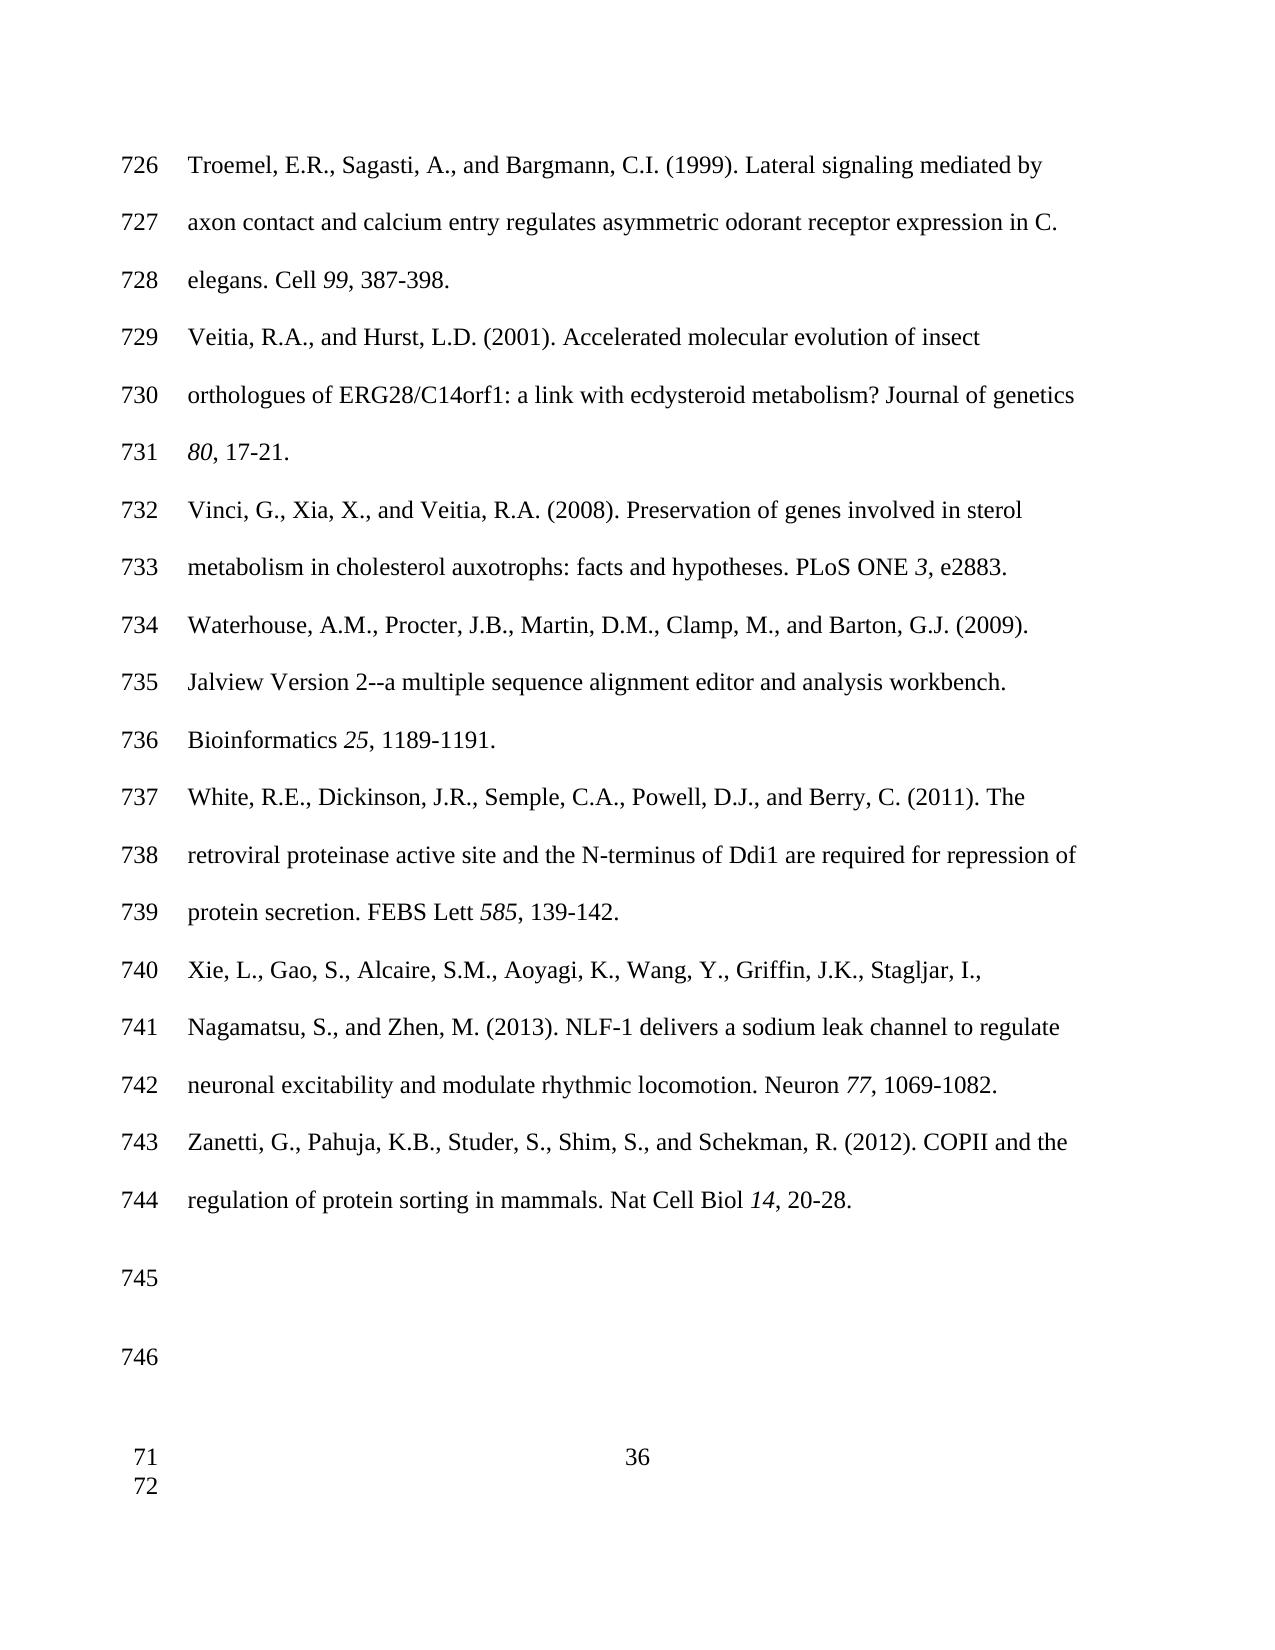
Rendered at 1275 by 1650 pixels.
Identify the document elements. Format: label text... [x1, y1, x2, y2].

text Xie, L., Gao, S., Alcaire, S.M., Aoyagi, K., Wang, Y., Griffin, J.K., Stagljar, I., Nagamatsu, S., and Zhen, M. (2013). NLF-1 delivers a sodium leak channel to regulate neuronal excitability and modulate rhythmic locomotion. Neuron 77, 1069-1082. [187, 955, 1087, 1099]
text Zanetti, G., Pahuja, K.B., Studer, S., Shim, S., and Schekman, R. (2012). COPII and the regulation of protein sorting in mammals. Nat Cell Biol 14, 20-28. [187, 1127, 1087, 1214]
text Veitia, R.A., and Hurst, L.D. (2001). Accelerated molecular evolution of insect orthologues of ERG28/C14orf1: a link with ecdysteroid metabolism? Journal of genetics 80, 17-21. [187, 322, 1087, 466]
text Vinci, G., Xia, X., and Veitia, R.A. (2008). Preservation of genes involved in sterol metabolism in cholesterol auxotrophs: facts and hypotheses. PLoS ONE 3, e2883. [187, 495, 1087, 581]
text Waterhouse, A.M., Procter, J.B., Martin, D.M., Clamp, M., and Barton, G.J. (2009). Jalview Version 2--a multiple sequence alignment editor and analysis workbench. Bioinformatics 25, 1189-1191. [187, 610, 1087, 754]
text White, R.E., Dickinson, J.R., Semple, C.A., Powell, D.J., and Berry, C. (2011). The retroviral proteinase active site and the N-terminus of Ddi1 are required for repression of protein secretion. FEBS Lett 585, 139-142. [187, 782, 1087, 926]
text Troemel, E.R., Sagasti, A., and Bargmann, C.I. (1999). Lateral signaling mediated by axon contact and calcium entry regulates asymmetric odorant receptor expression in C. elegans. Cell 99, 387-398. [187, 150, 1087, 294]
